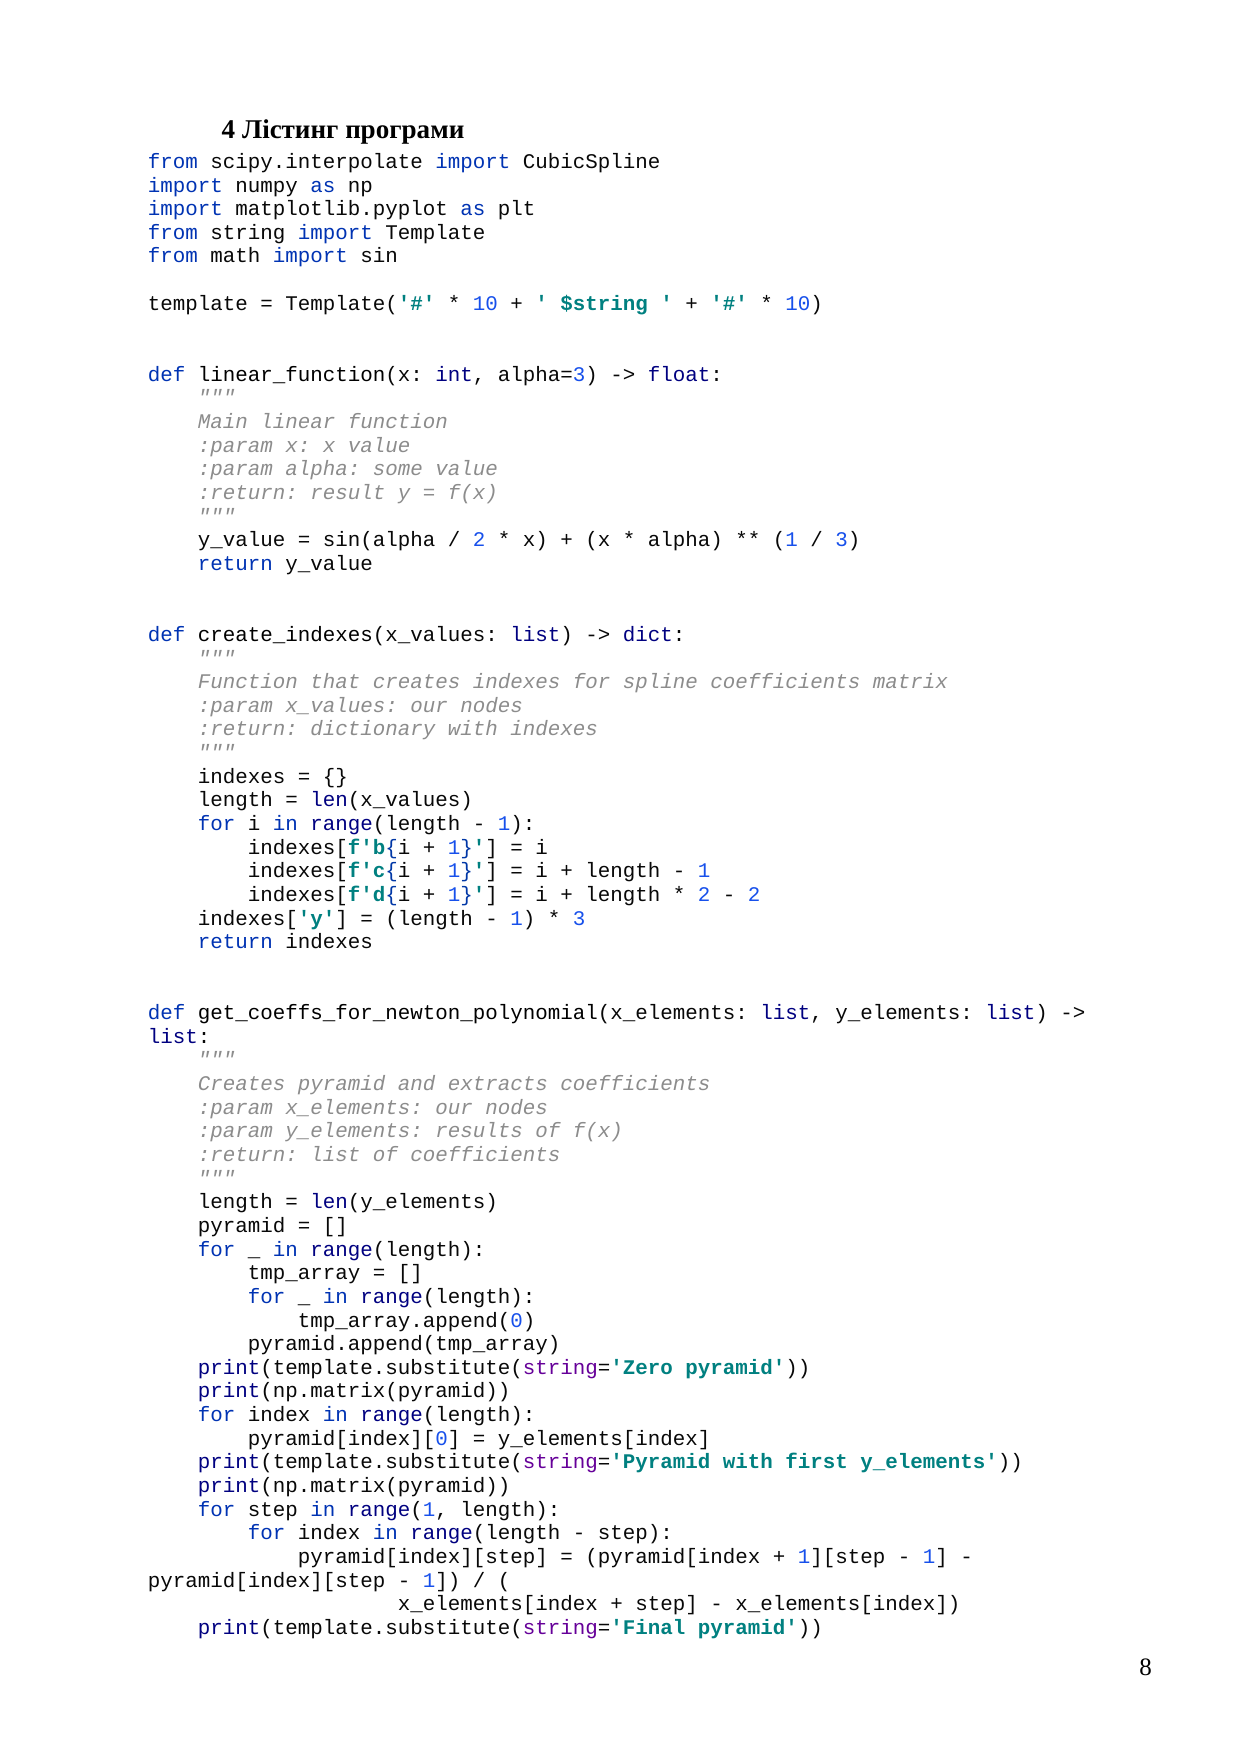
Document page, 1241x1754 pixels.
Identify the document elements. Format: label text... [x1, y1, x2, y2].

subtitle 4 Лістинг програми [148, 113, 1152, 145]
